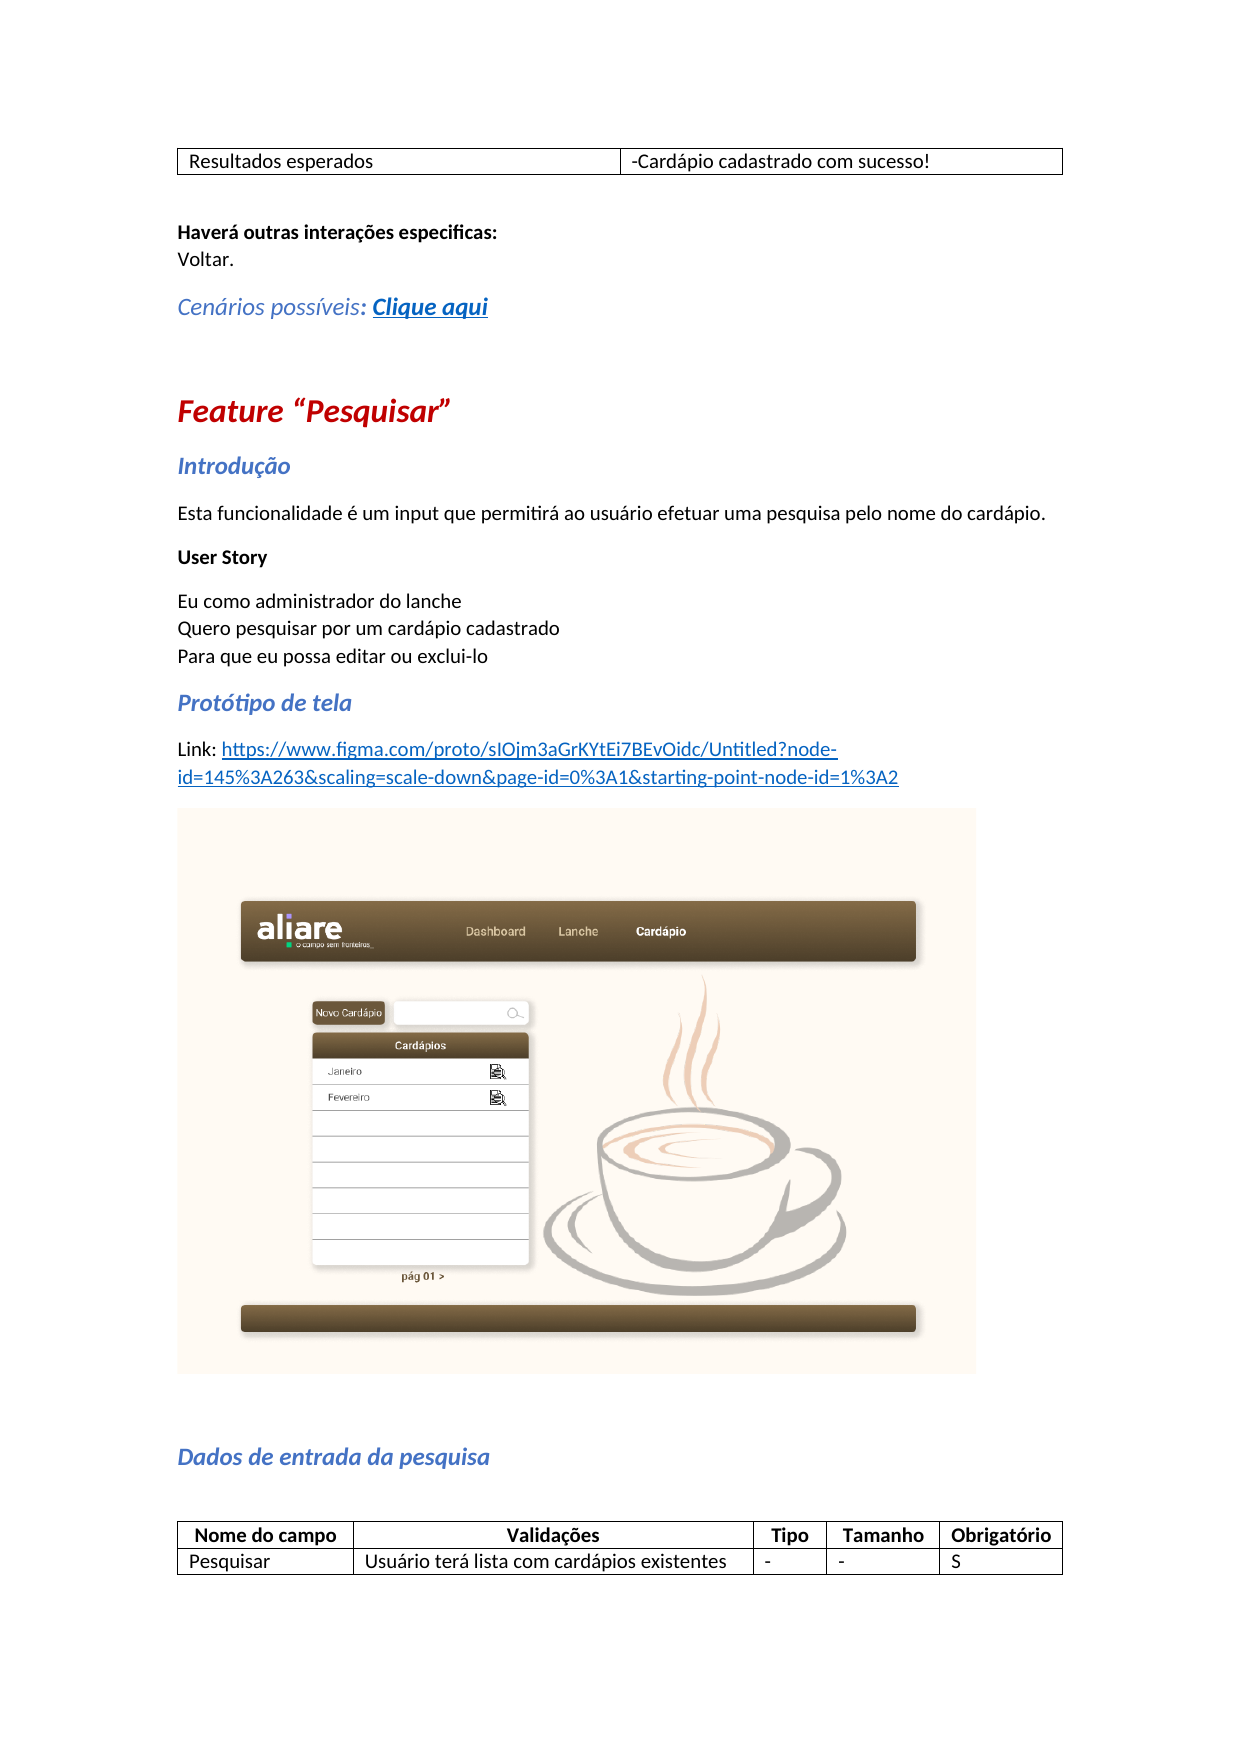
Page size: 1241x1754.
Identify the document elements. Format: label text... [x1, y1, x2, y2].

table_cell Usuário terá lista com cardápios existentes [354, 1549, 753, 1574]
table_cell Resultados esperados [178, 149, 620, 174]
table_header Obrigatório [940, 1522, 1062, 1548]
text Eu como administrador do lanche Quero pesquisar por um cardápio cadastrado Para que eu possa editar ou exclui-lo [177, 588, 1063, 668]
text Link: https://www.figma.com/proto/sIOjm3aGrKYtEi7BEvOidc/Untitled?node-id=145%3A263&scaling=scale-down&page-id=0%3A1&starting-point-node-id=1%3A2 [177, 737, 1063, 789]
table_cell Pesquisar [178, 1549, 353, 1574]
text Esta funcionalidade é um input que permitirá ao usuário efetuar uma pesquisa pelo nome do cardápio. [177, 500, 1063, 525]
text Introdução [177, 450, 1063, 481]
table_header Tamanho [827, 1522, 939, 1548]
text Protótipo de tela [177, 687, 1063, 717]
text Dados de entrada da pesquisa [177, 1442, 1063, 1502]
table_cell - [754, 1549, 826, 1574]
table_cell S [940, 1549, 1062, 1574]
text Cenários possíveis: Clique aqui [177, 291, 1063, 321]
text Feature “Pesquisar” [177, 390, 1063, 431]
text Haverá outras interações especificas: Voltar. [177, 219, 1063, 272]
table_cell - [827, 1549, 939, 1574]
table_header Nome do campo [178, 1522, 353, 1548]
text User Story [177, 544, 1063, 569]
picture [177, 808, 977, 1374]
table_header Tipo [754, 1522, 826, 1548]
table_cell -Cardápio cadastrado com sucesso! [621, 149, 1062, 174]
table_header Validações [354, 1522, 753, 1548]
